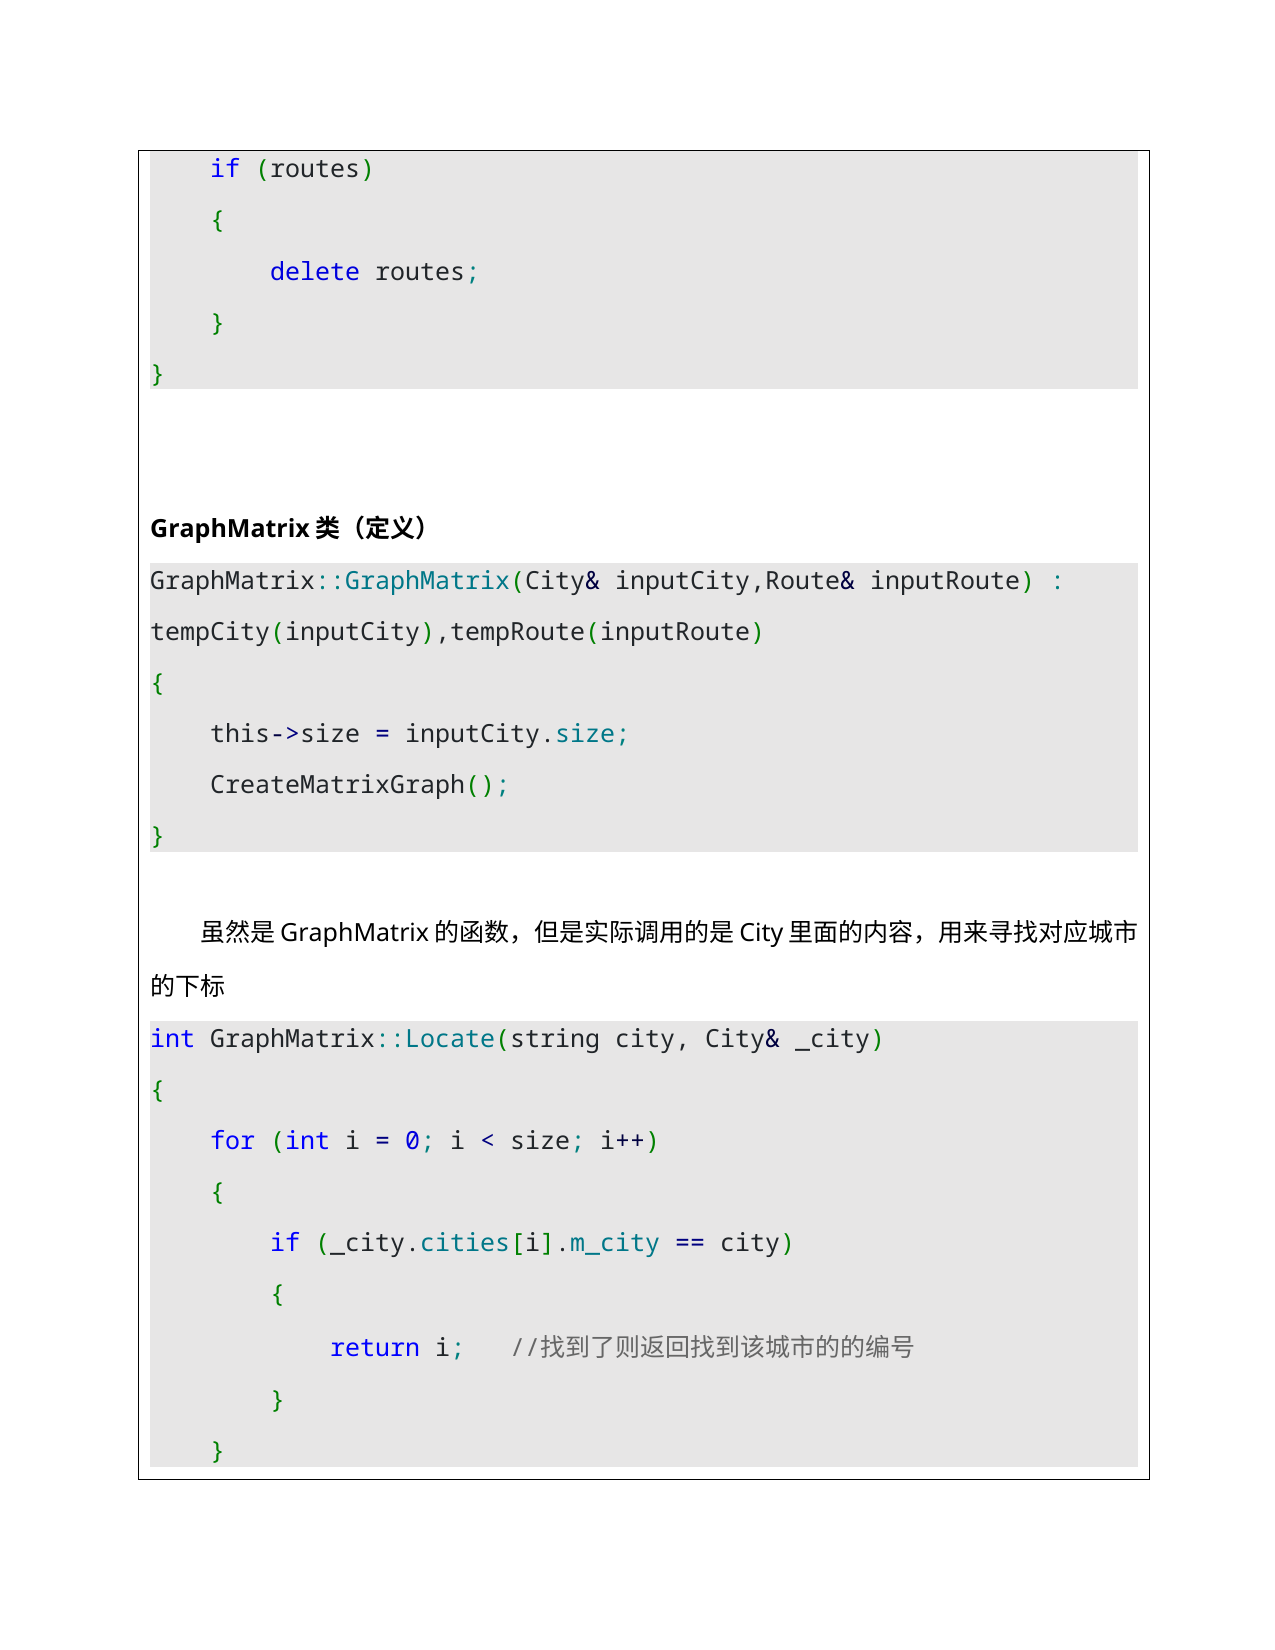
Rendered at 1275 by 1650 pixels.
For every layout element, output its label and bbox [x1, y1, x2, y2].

table_cell [139, 151, 1149, 1478]
